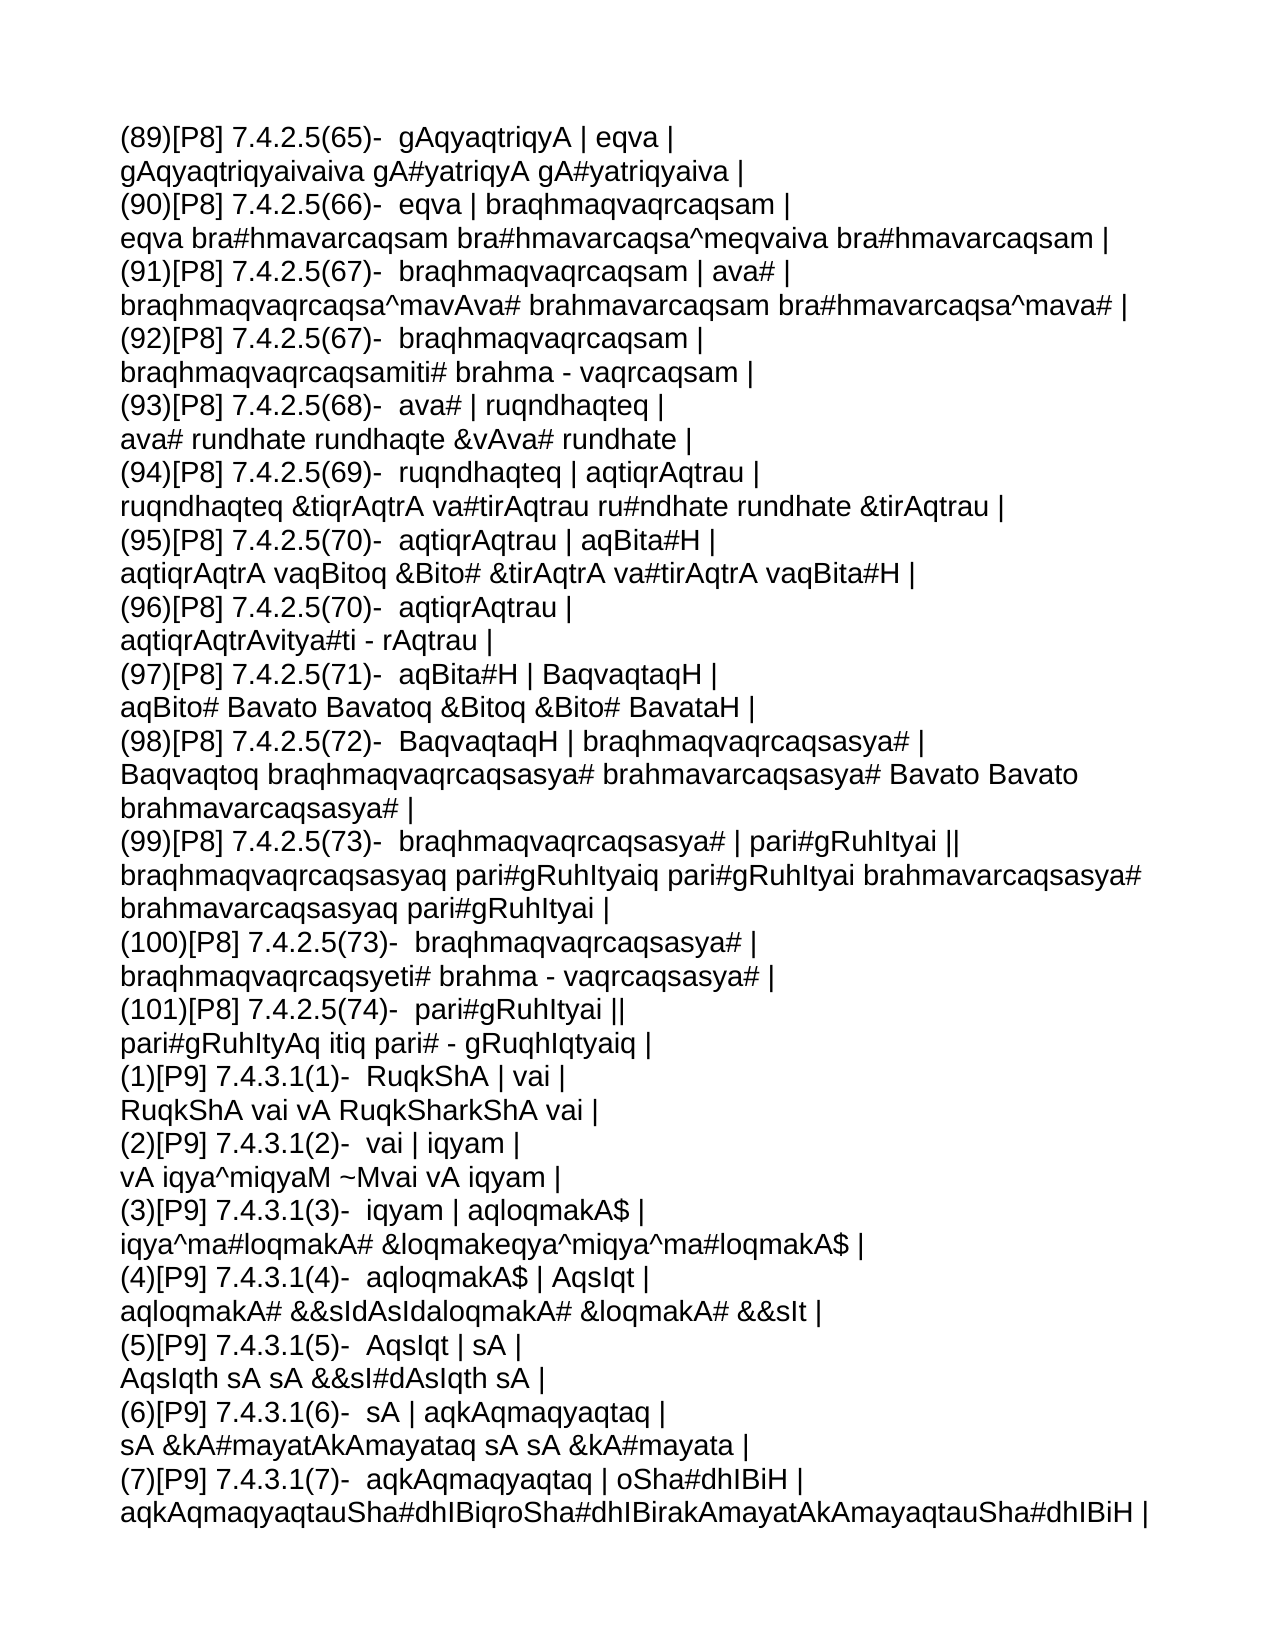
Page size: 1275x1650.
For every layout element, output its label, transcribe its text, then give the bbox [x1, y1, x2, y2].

text (5)[P9] 7.4.3.1(5)- AqsIqt | sA | [120, 1327, 1200, 1361]
text RuqkShA vai vA RuqkSharkShA vai | [120, 1093, 1200, 1126]
text aqloqmakA# &&sIdAsIdaloqmakA# &loqmakA# &&sIt | [120, 1294, 1200, 1327]
text (91)[P8] 7.4.2.5(67)- braqhmaqvaqrcaqsam | ava# | [120, 254, 1200, 288]
text (98)[P8] 7.4.2.5(72)- BaqvaqtaqH | braqhmaqvaqrcaqsasya# | [120, 724, 1200, 757]
text (90)[P8] 7.4.2.5(66)- eqva | braqhmaqvaqrcaqsam | [120, 187, 1200, 221]
text (6)[P9] 7.4.3.1(6)- sA | aqkAqmaqyaqtaq | [120, 1394, 1200, 1428]
text (99)[P8] 7.4.2.5(73)- braqhmaqvaqrcaqsasya# | pari#gRuhItyai || [120, 824, 1200, 858]
text braqhmaqvaqrcaqsasyaq pari#gRuhItyaiq pari#gRuhItyai brahmavarcaqsasya# brahmavarcaqsasyaq pari#gRuhItyai | [120, 858, 1200, 925]
text aqtiqrAqtrAvitya#ti - rAqtrau | [120, 623, 1200, 657]
text aqkAqmaqyaqtauSha#dhIBiqroSha#dhIBirakAmayatAkAmayaqtauSha#dhIBiH | [120, 1495, 1200, 1529]
text ruqndhaqteq &tiqrAqtrA va#tirAqtrau ru#ndhate rundhate &tirAqtrau | [120, 489, 1200, 522]
text (97)[P8] 7.4.2.5(71)- aqBita#H | BaqvaqtaqH | [120, 657, 1200, 690]
text AqsIqth sA sA &&sI#dAsIqth sA | [120, 1361, 1200, 1394]
text (7)[P9] 7.4.3.1(7)- aqkAqmaqyaqtaq | oSha#dhIBiH | [120, 1462, 1200, 1495]
text (101)[P8] 7.4.2.5(74)- pari#gRuhItyai || [120, 992, 1200, 1026]
text (92)[P8] 7.4.2.5(67)- braqhmaqvaqrcaqsam | [120, 321, 1200, 355]
text (89)[P8] 7.4.2.5(65)- gAqyaqtriqyA | eqva | [120, 120, 1200, 153]
text (96)[P8] 7.4.2.5(70)- aqtiqrAqtrau | [120, 589, 1200, 623]
text (3)[P9] 7.4.3.1(3)- iqyam | aqloqmakA$ | [120, 1193, 1200, 1227]
text iqya^ma#loqmakA# &loqmakeqya^miqya^ma#loqmakA$ | [120, 1227, 1200, 1260]
text (95)[P8] 7.4.2.5(70)- aqtiqrAqtrau | aqBita#H | [120, 522, 1200, 556]
text braqhmaqvaqrcaqsamiti# brahma - vaqrcaqsam | [120, 355, 1200, 388]
text (94)[P8] 7.4.2.5(69)- ruqndhaqteq | aqtiqrAqtrau | [120, 455, 1200, 489]
text ava# rundhate rundhaqte &vAva# rundhate | [120, 422, 1200, 455]
text aqBito# Bavato Bavatoq &Bitoq &Bito# BavataH | [120, 690, 1200, 724]
text aqtiqrAqtrA vaqBitoq &Bito# &tirAqtrA va#tirAqtrA vaqBita#H | [120, 556, 1200, 589]
text (2)[P9] 7.4.3.1(2)- vai | iqyam | [120, 1126, 1200, 1160]
text (100)[P8] 7.4.2.5(73)- braqhmaqvaqrcaqsasya# | [120, 925, 1200, 958]
text (93)[P8] 7.4.2.5(68)- ava# | ruqndhaqteq | [120, 388, 1200, 422]
text vA iqya^miqyaM ~Mvai vA iqyam | [120, 1160, 1200, 1193]
text gAqyaqtriqyaivaiva gA#yatriqyA gA#yatriqyaiva | [120, 153, 1200, 187]
text (4)[P9] 7.4.3.1(4)- aqloqmakA$ | AqsIqt | [120, 1260, 1200, 1294]
text (1)[P9] 7.4.3.1(1)- RuqkShA | vai | [120, 1059, 1200, 1093]
text eqva bra#hmavarcaqsam bra#hmavarcaqsa^meqvaiva bra#hmavarcaqsam | [120, 221, 1200, 254]
text braqhmaqvaqrcaqsa^mavAva# brahmavarcaqsam bra#hmavarcaqsa^mava# | [120, 288, 1200, 321]
text sA &kA#mayatAkAmayataq sA sA &kA#mayata | [120, 1428, 1200, 1462]
text Baqvaqtoq braqhmaqvaqrcaqsasya# brahmavarcaqsasya# Bavato Bavato brahmavarcaqsasya# | [120, 757, 1200, 824]
text pari#gRuhItyAq itiq pari# - gRuqhIqtyaiq | [120, 1026, 1200, 1059]
text braqhmaqvaqrcaqsyeti# brahma - vaqrcaqsasya# | [120, 958, 1200, 992]
